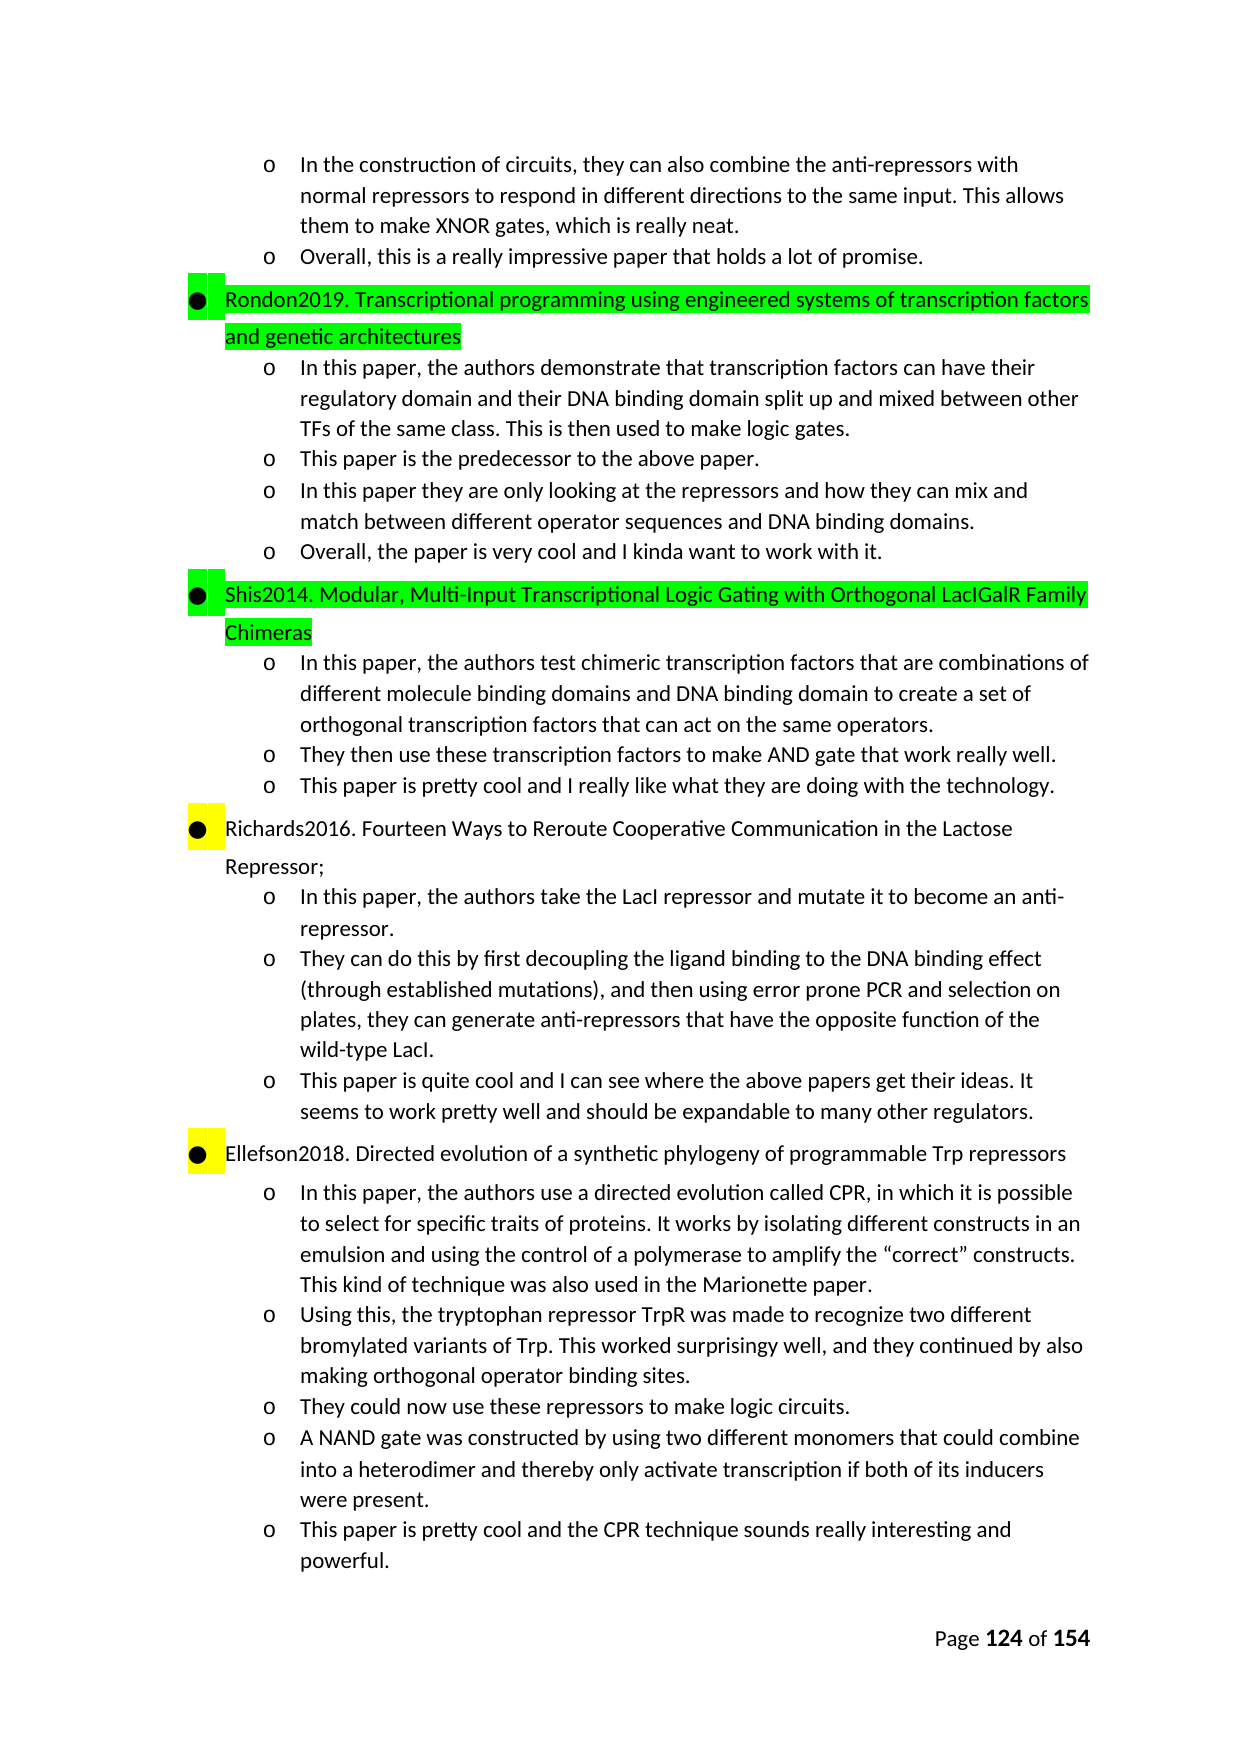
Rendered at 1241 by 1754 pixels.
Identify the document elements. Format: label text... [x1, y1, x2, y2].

list They then use these transcription factors to make AND gate that work really well. [262, 740, 1090, 769]
list Richards2016. Fourteen Ways to Reroute Cooperative Communication in the Lactose Repressor; [187, 803, 1090, 880]
list In this paper, the authors demonstrate that transcription factors can have their regulatory domain and their DNA binding domain split up and mixed between other TFs of the same class. This is then used to make logic gates. [262, 353, 1090, 442]
list In the construction of circuits, they can also combine the anti-repressors with normal repressors to respond in different directions to the same input. This allows them to make XNOR gates, which is really neat. [262, 150, 1090, 239]
list In this paper, the authors take the LacI repressor and mutate it to become an anti-repressor. [262, 882, 1090, 942]
list This paper is pretty cool and the CPR technique sounds really interesting and powerful. [262, 1515, 1090, 1574]
list This paper is the predecessor to the above paper. [262, 444, 1090, 473]
list They can do this by first decoupling the ligand binding to the DNA binding effect (through established mutations), and then using error prone PCR and selection on plates, they can generate anti-repressors that have the opposite function of the wild-type LacI. [262, 944, 1090, 1064]
list A NAND gate was constructed by using two different monomers that could combine into a heterodimer and thereby only activate transcription if both of its inducers were present. [262, 1423, 1090, 1513]
list In this paper, the authors test chimeric transcription factors that are combinations of different molecule binding domains and DNA binding domain to create a set of orthogonal transcription factors that can act on the same operators. [262, 648, 1090, 738]
list This paper is quite cool and I can see where the above papers get their ideas. It seems to work pretty well and should be expandable to many other regulators. [262, 1066, 1090, 1125]
list Shis2014. Modular, Multi-Input Transcriptional Logic Gating with Orthogonal LacIGalR Family Chimeras [187, 569, 1090, 646]
list They could now use these repressors to make logic circuits. [262, 1392, 1090, 1421]
list Ellefson2018. Directed evolution of a synthetic phylogeny of programmable Trp repressors [187, 1127, 1090, 1174]
list This paper is pretty cool and I really like what they are doing with the technology. [262, 771, 1090, 801]
list Using this, the tryptophan repressor TrpR was made to recognize two different bromylated variants of Trp. This worked surprisingy well, and they continued by also making orthogonal operator binding sites. [262, 1300, 1090, 1390]
list In this paper, the authors use a directed evolution called CPR, in which it is possible to select for specific traits of proteins. It works by isolating different constructs in an emulsion and using the control of a polymerase to amplify the “correct” constructs. This kind of technique was also used in the Marionette paper. [262, 1178, 1090, 1298]
list Overall, this is a really impressive paper that holds a lot of promise. [262, 242, 1090, 271]
list Rondon2019. Transcriptional programming using engineered systems of transcription factors and genetic architectures [187, 273, 1090, 350]
list Overall, the paper is very cool and I kinda want to work with it. [262, 537, 1090, 567]
list In this paper they are only looking at the repressors and how they can mix and match between different operator sequences and DNA binding domains. [262, 476, 1090, 535]
